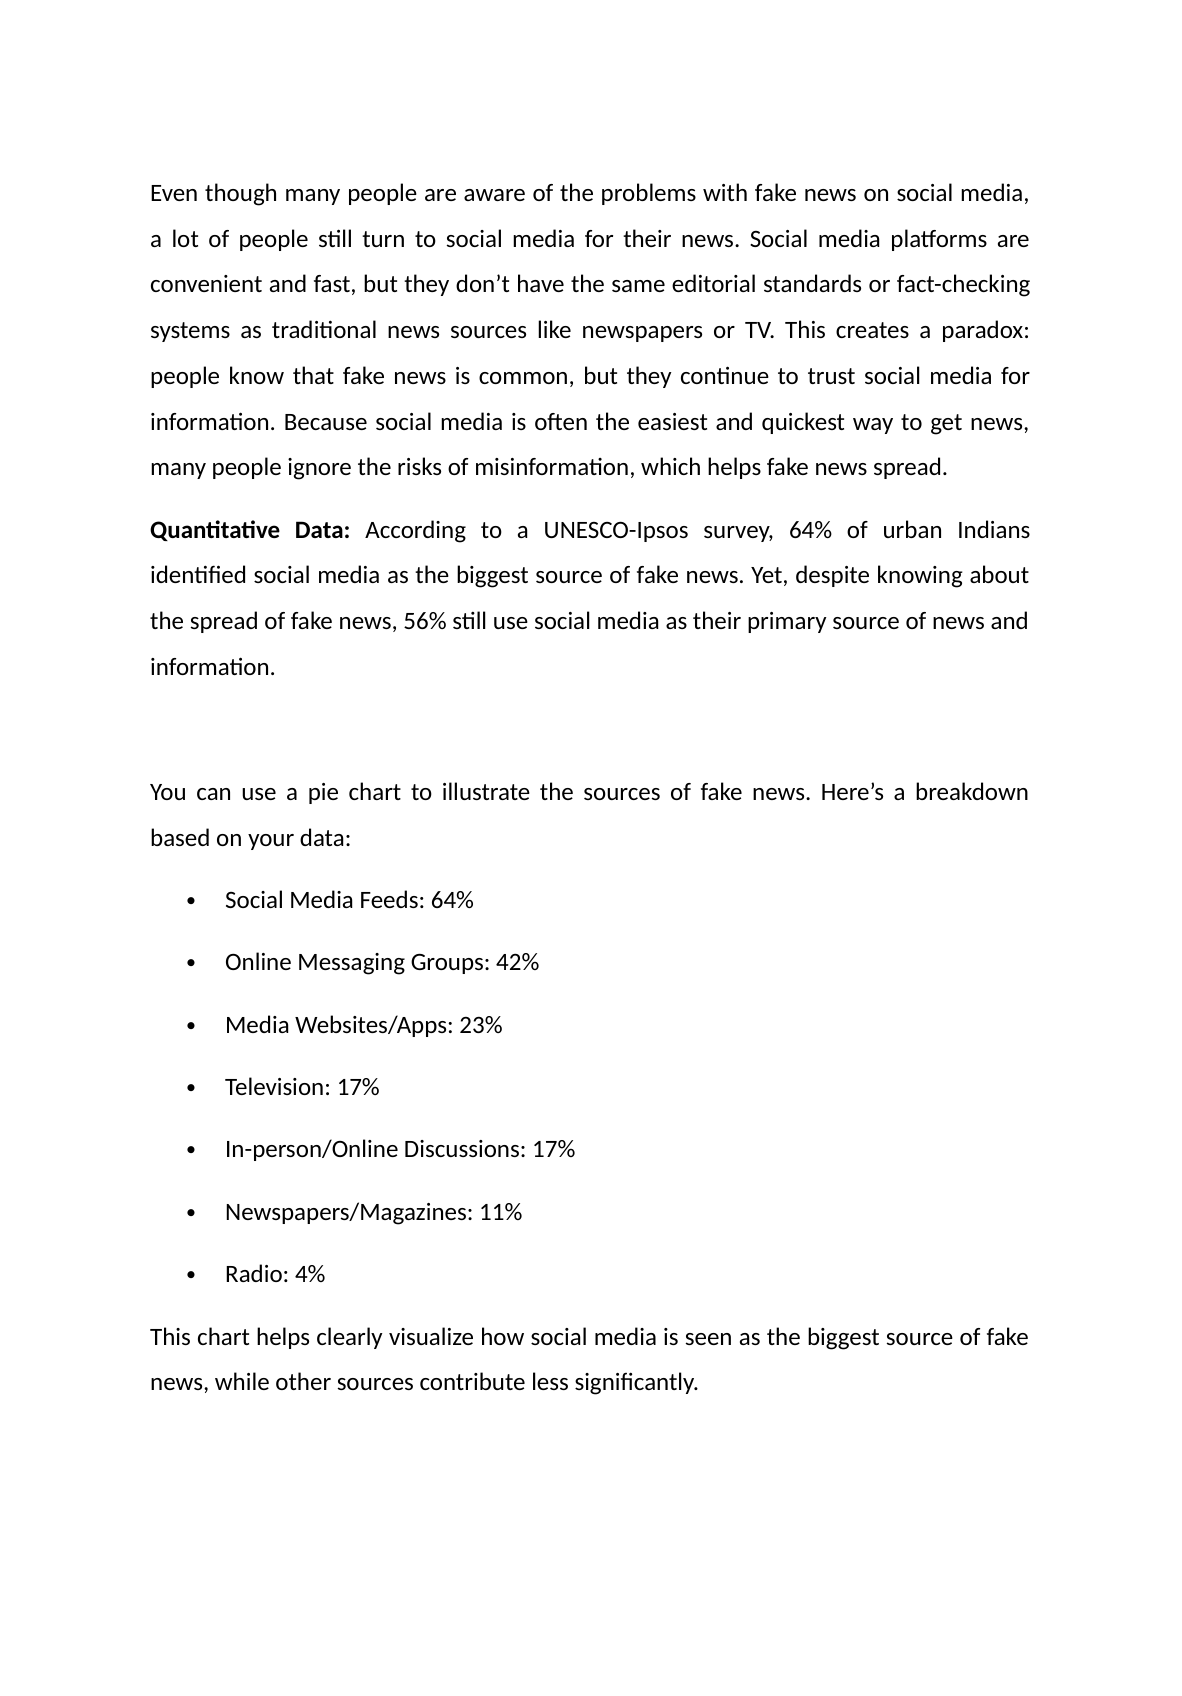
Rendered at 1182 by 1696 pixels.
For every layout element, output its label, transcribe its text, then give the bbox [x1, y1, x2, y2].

list Social Media Feeds: 64% [187, 884, 1031, 914]
text Quantitative Data: According to a UNESCO-Ipsos survey, 64% of urban Indians identified social media as the biggest source of fake news. Yet, despite knowing about the spread of fake news, 56% still use social media as their primary source of news and information. [150, 514, 1031, 682]
list Radio: 4% [187, 1258, 1031, 1289]
text You can use a pie chart to illustrate the sources of fake news. Here’s a breakdown based on your data: [150, 776, 1031, 852]
list In-person/Online Discussions: 17% [187, 1134, 1031, 1164]
list Online Messaging Groups: 42% [187, 946, 1031, 977]
text Even though many people are aware of the problems with fake news on social media, a lot of people still turn to social media for their news. Social media platforms are convenient and fast, but they don’t have the same editorial standards or fact-checking systems as traditional news sources like newspapers or TV. This creates a paradox: people know that fake news is common, but they continue to trust social media for information. Because social media is often the easiest and quickest way to get news, many people ignore the risks of misinformation, which helps fake news spread. [150, 177, 1031, 482]
list Television: 17% [187, 1071, 1031, 1102]
list Media Websites/Apps: 23% [187, 1009, 1031, 1039]
list Newspapers/Magazines: 11% [187, 1196, 1031, 1227]
text This chart helps clearly visualize how social media is seen as the biggest source of fake news, while other sources contribute less significantly. [150, 1321, 1031, 1397]
